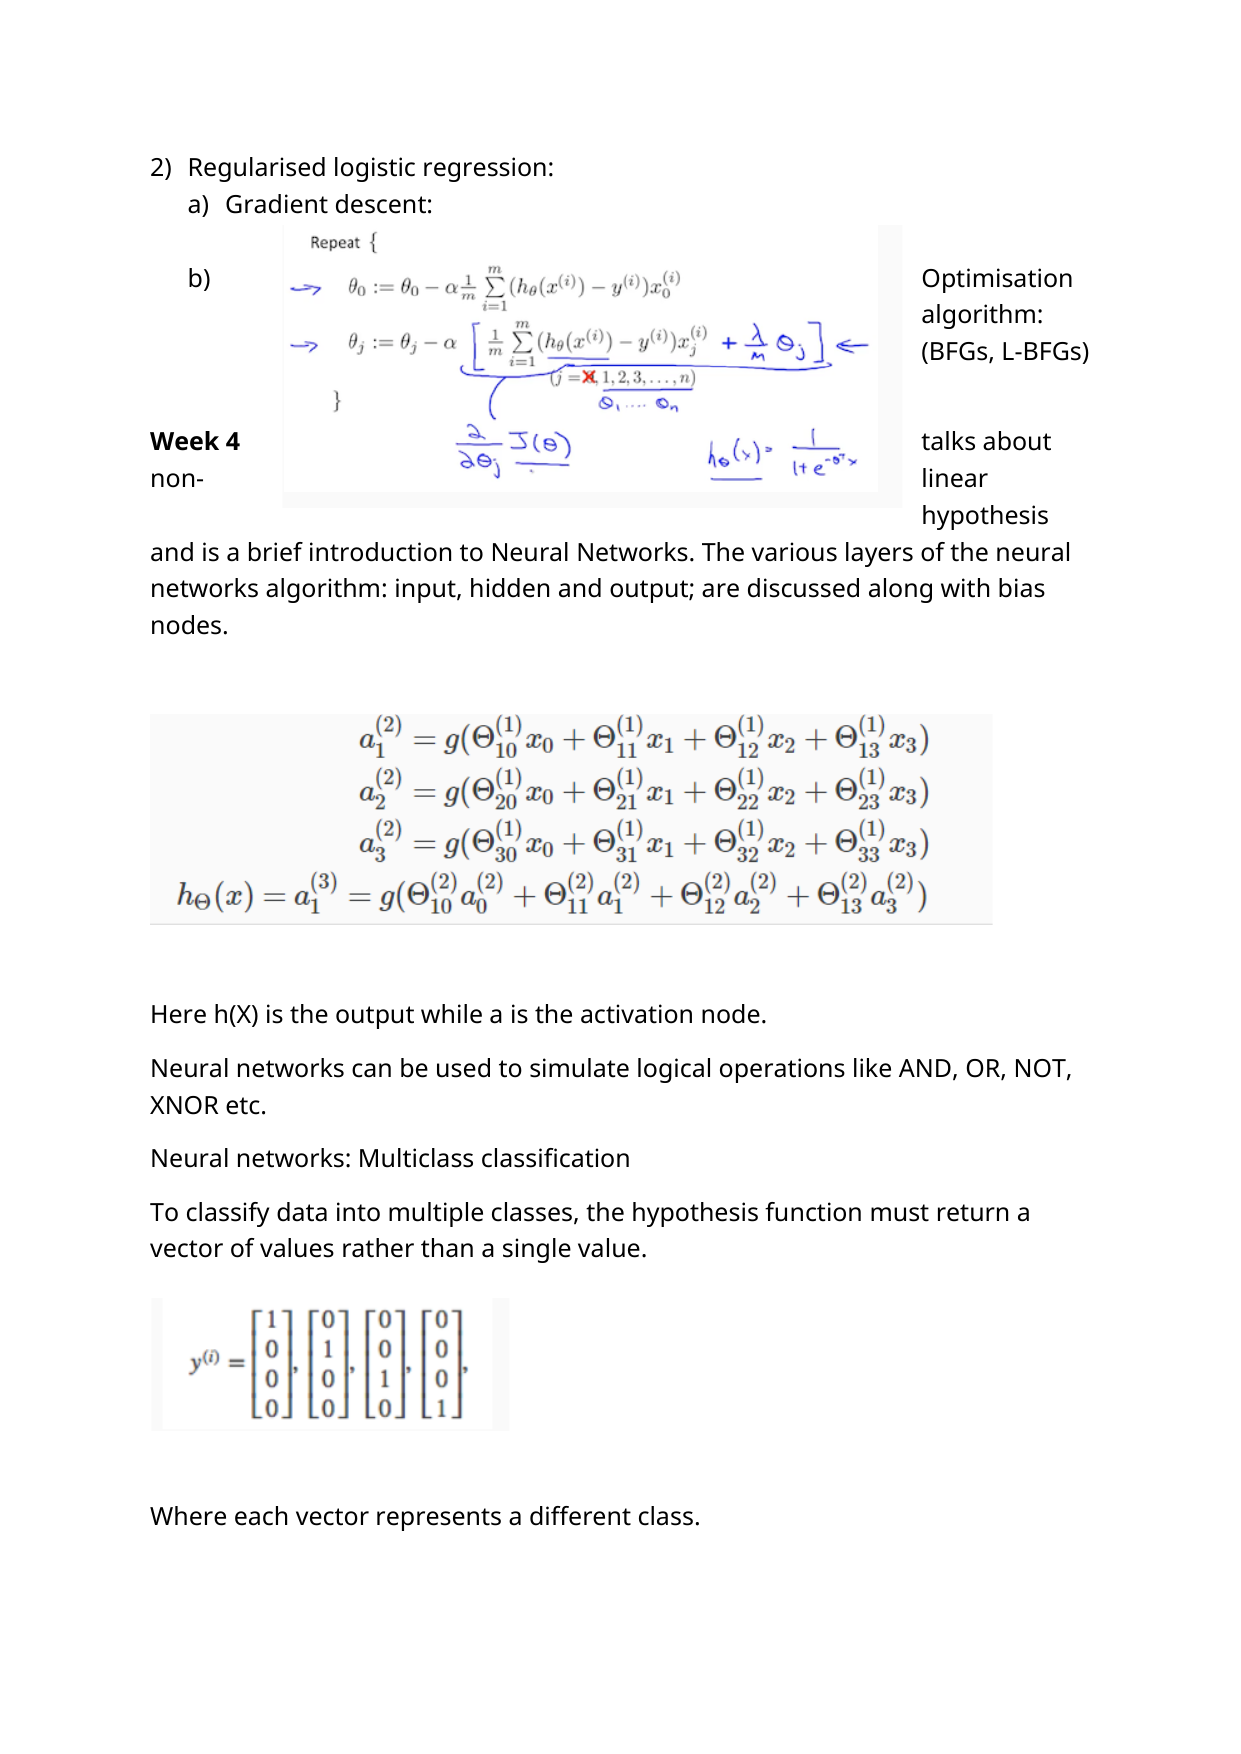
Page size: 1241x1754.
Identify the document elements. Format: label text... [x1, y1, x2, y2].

text Week 4 talks about non-linear hypothesis and is a brief introduction to Neural Networks. The various layers of the neural networks algorithm: input, hidden and output; are discussed along with bias nodes. [150, 424, 1090, 642]
picture [150, 1298, 509, 1429]
text Neural networks can be used to simulate logical operations like AND, OR, NOT, XNOR etc. [150, 1051, 1090, 1121]
picture [282, 225, 903, 508]
text Here h(X) is the output while a is the activation node. [150, 997, 1090, 1031]
text Neural networks: Multiclass classification [150, 1141, 1090, 1175]
list Optimisation algorithm: (BFGs, L-BFGs) [187, 260, 282, 368]
text To classify data into multiple classes, the hypothesis function must return a vector of values rather than a single value. [150, 1194, 1090, 1265]
list Gradient descent: [187, 187, 1090, 221]
list Optimisation algorithm: (BFGs, L-BFGs) [903, 260, 1090, 368]
list Regularised logistic regression: [150, 150, 1090, 184]
text Where each vector represents a different class. [150, 1498, 1090, 1532]
picture [150, 714, 993, 925]
